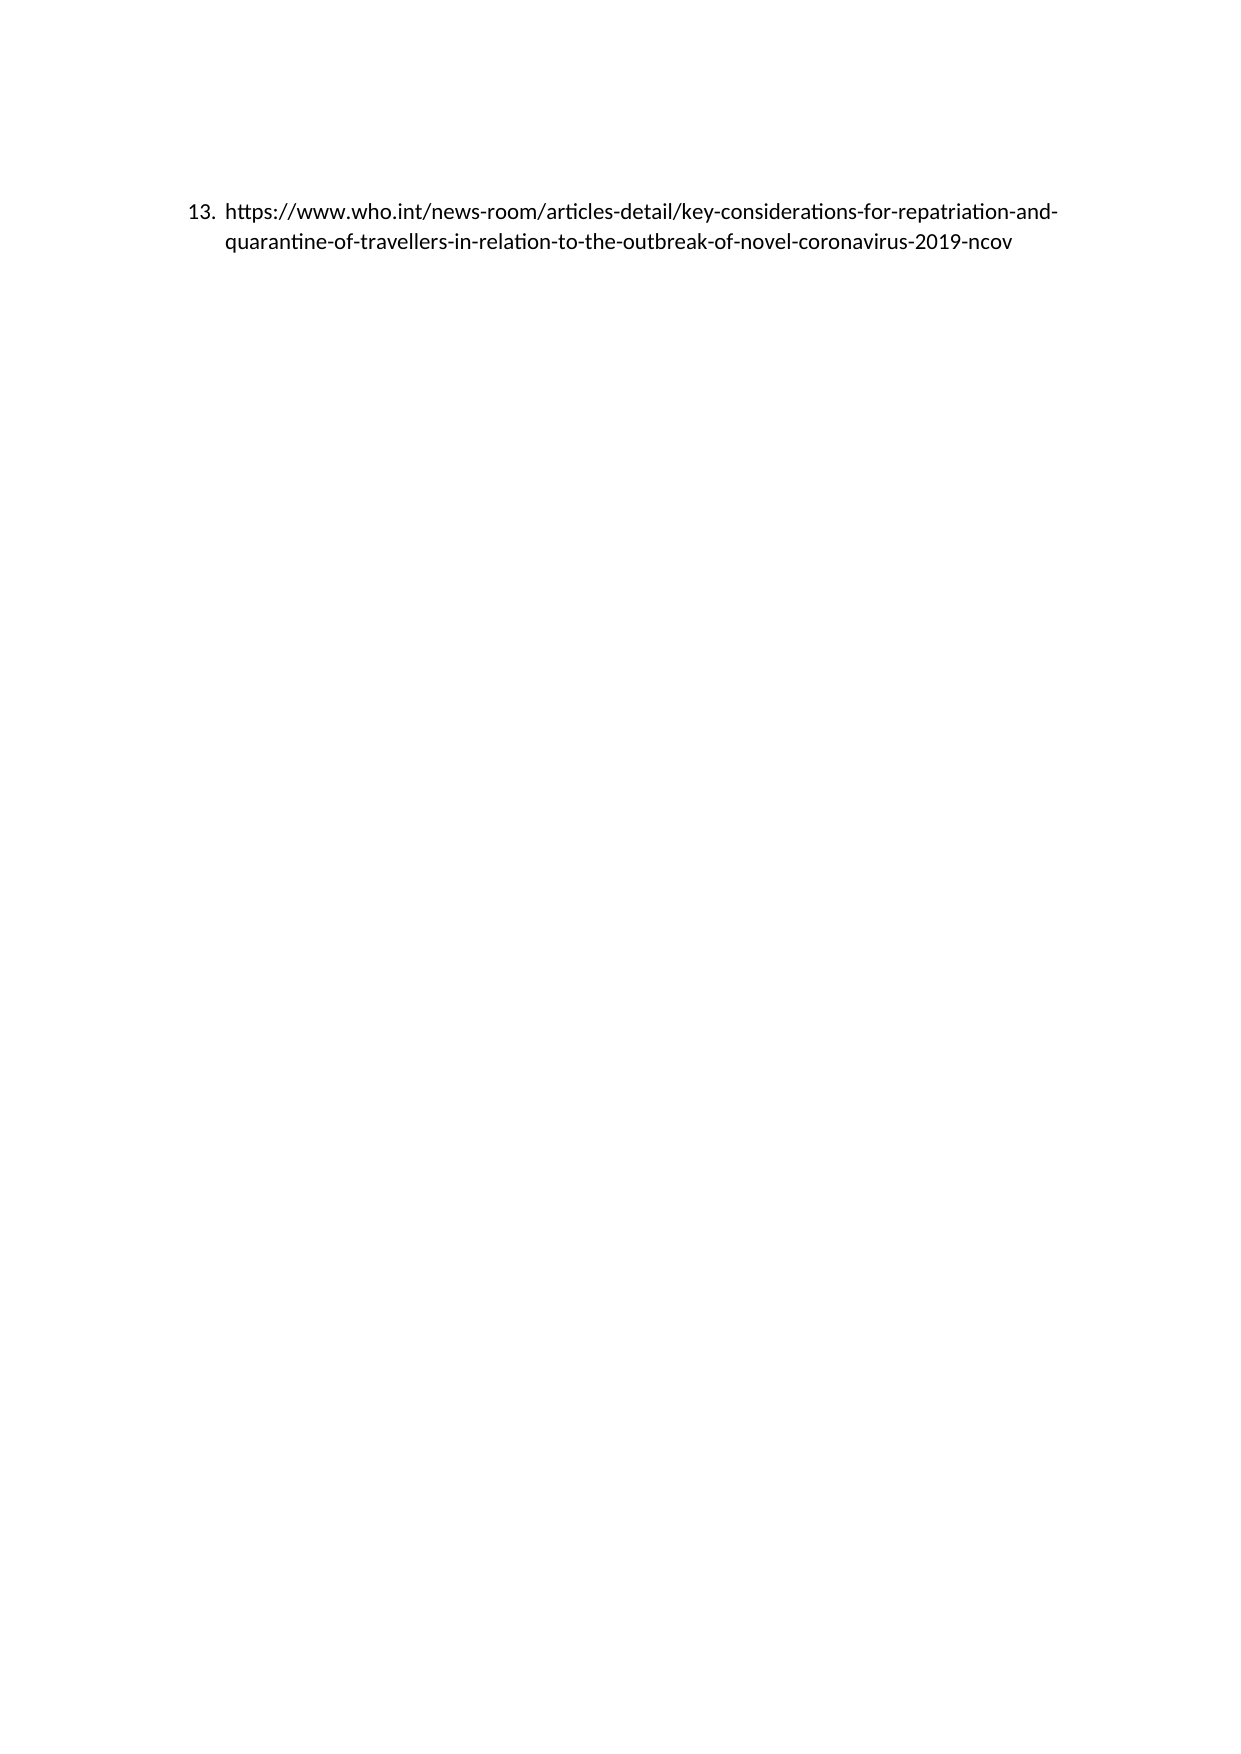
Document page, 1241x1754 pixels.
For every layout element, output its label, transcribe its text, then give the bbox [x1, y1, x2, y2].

list https://www.who.int/news-room/articles-detail/key-considerations-for-repatriation-and-quarantine-of-travellers-in-relation-to-the-outbreak-of-novel-coronavirus-2019-ncov [187, 197, 1090, 255]
